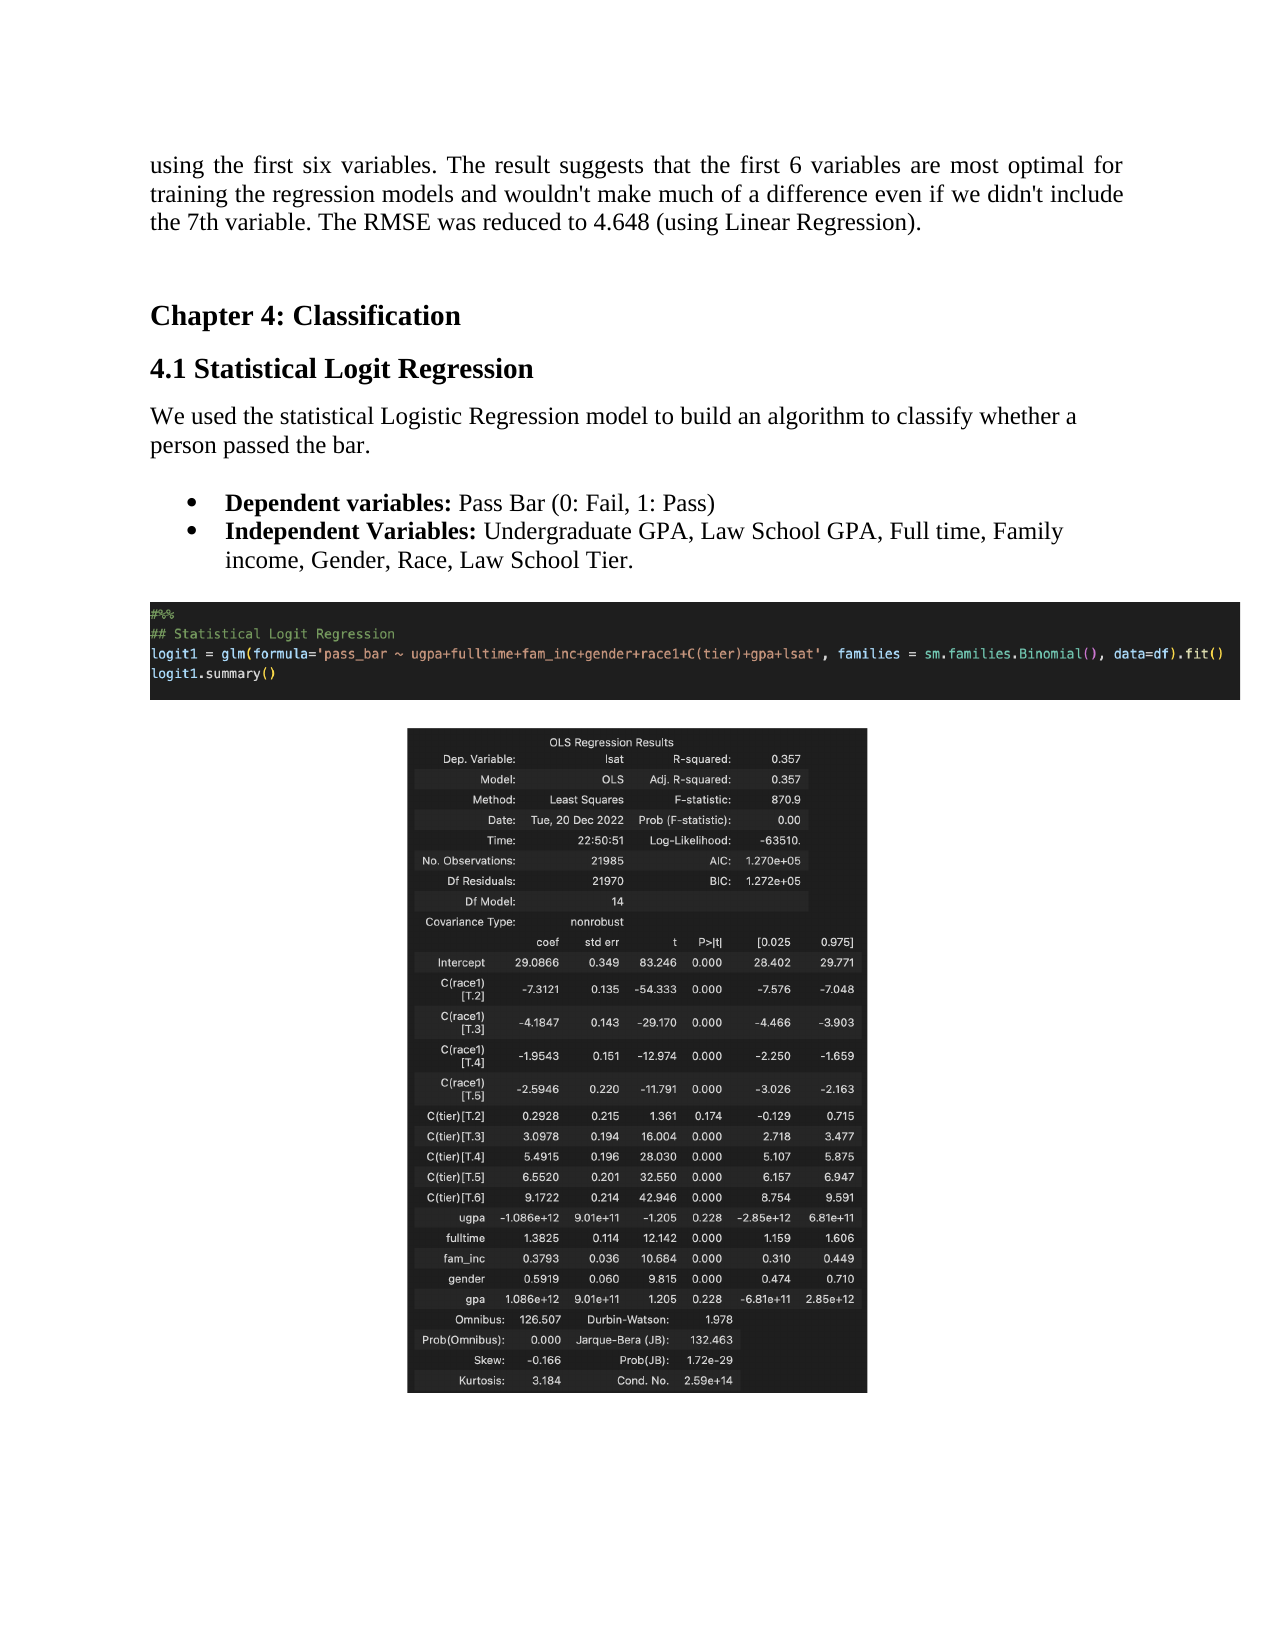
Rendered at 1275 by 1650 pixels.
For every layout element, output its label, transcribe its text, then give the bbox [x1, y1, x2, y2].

list Independent Variables: Undergraduate GPA, Law School GPA, Full time, Family income, Gender, Race, Law School Tier. [187, 516, 1125, 574]
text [150, 150, 1125, 236]
text We used the statistical Logistic Regression model to build an algorithm to classify whether a person passed the bar. [150, 401, 1125, 459]
text 4.1 Statistical Logit Regression [150, 351, 1125, 385]
picture [407, 728, 868, 1393]
text Chapter 4: Classification [150, 298, 1125, 332]
picture [150, 602, 1241, 700]
list Dependent variables: Pass Bar (0: Fail, 1: Pass) [187, 488, 1125, 516]
